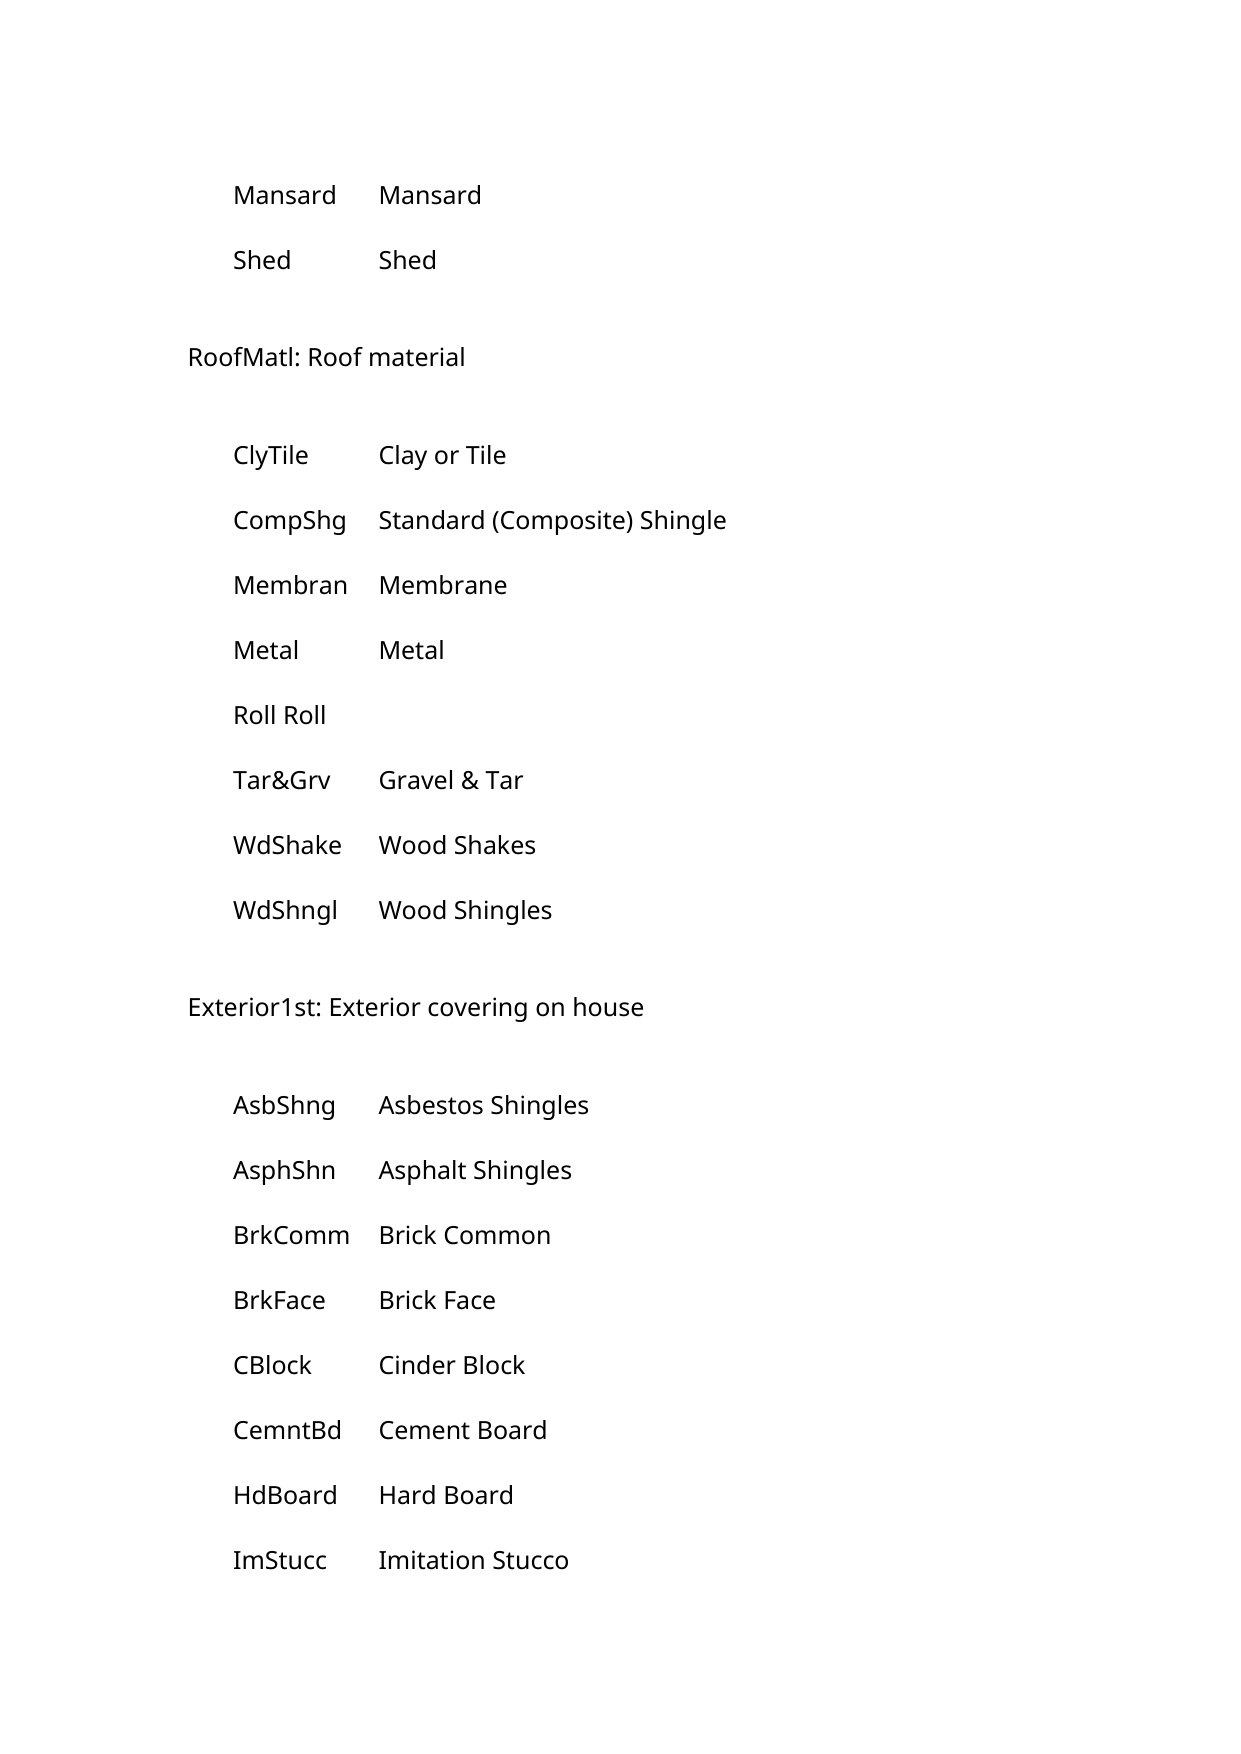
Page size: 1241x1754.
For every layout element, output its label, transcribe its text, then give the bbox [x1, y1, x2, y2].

text Membran Membrane [187, 552, 1053, 617]
text Tar&Grv Gravel & Tar [187, 747, 1053, 812]
text Metal Metal [187, 617, 1053, 682]
text RoofMatl: Roof material [187, 324, 1053, 389]
text Mansard Mansard [187, 162, 1053, 227]
text BrkFace Brick Face [187, 1267, 1053, 1332]
text AsbShng Asbestos Shingles [187, 1072, 1053, 1137]
text HdBoard Hard Board [187, 1462, 1053, 1527]
text Exterior1st: Exterior covering on house [187, 974, 1053, 1039]
text CBlock Cinder Block [187, 1332, 1053, 1397]
text BrkComm Brick Common [187, 1202, 1053, 1267]
text AsphShn Asphalt Shingles [187, 1137, 1053, 1202]
text WdShngl Wood Shingles [187, 877, 1053, 942]
text ClyTile Clay or Tile [187, 422, 1053, 487]
text CemntBd Cement Board [187, 1397, 1053, 1462]
text Shed Shed [187, 227, 1053, 292]
text ImStucc Imitation Stucco [187, 1527, 1053, 1592]
text CompShg Standard (Composite) Shingle [187, 487, 1053, 552]
text WdShake Wood Shakes [187, 812, 1053, 877]
text Roll Roll [187, 682, 1053, 747]
